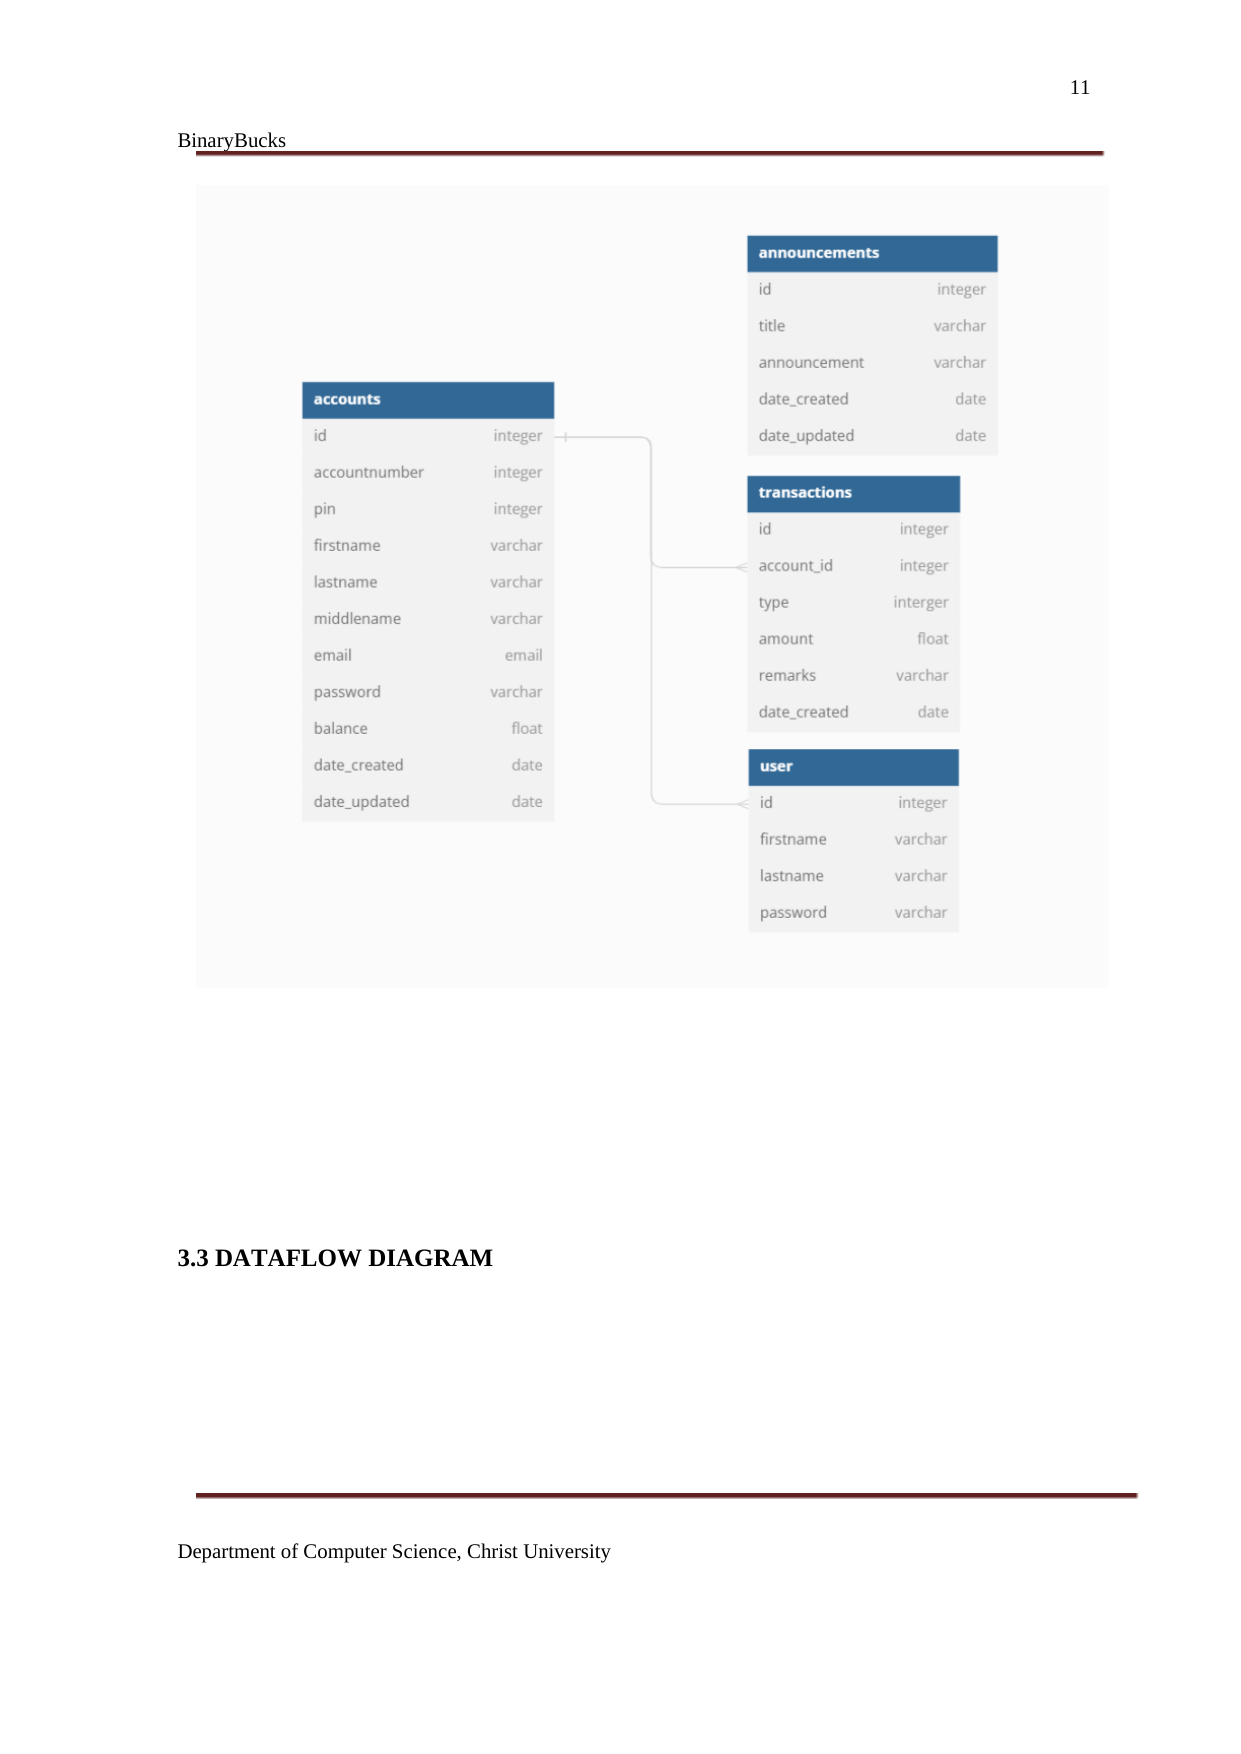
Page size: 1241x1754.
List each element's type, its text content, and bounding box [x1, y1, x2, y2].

text 3.3 DATAFLOW DIAGRAM [177, 1243, 1090, 1272]
